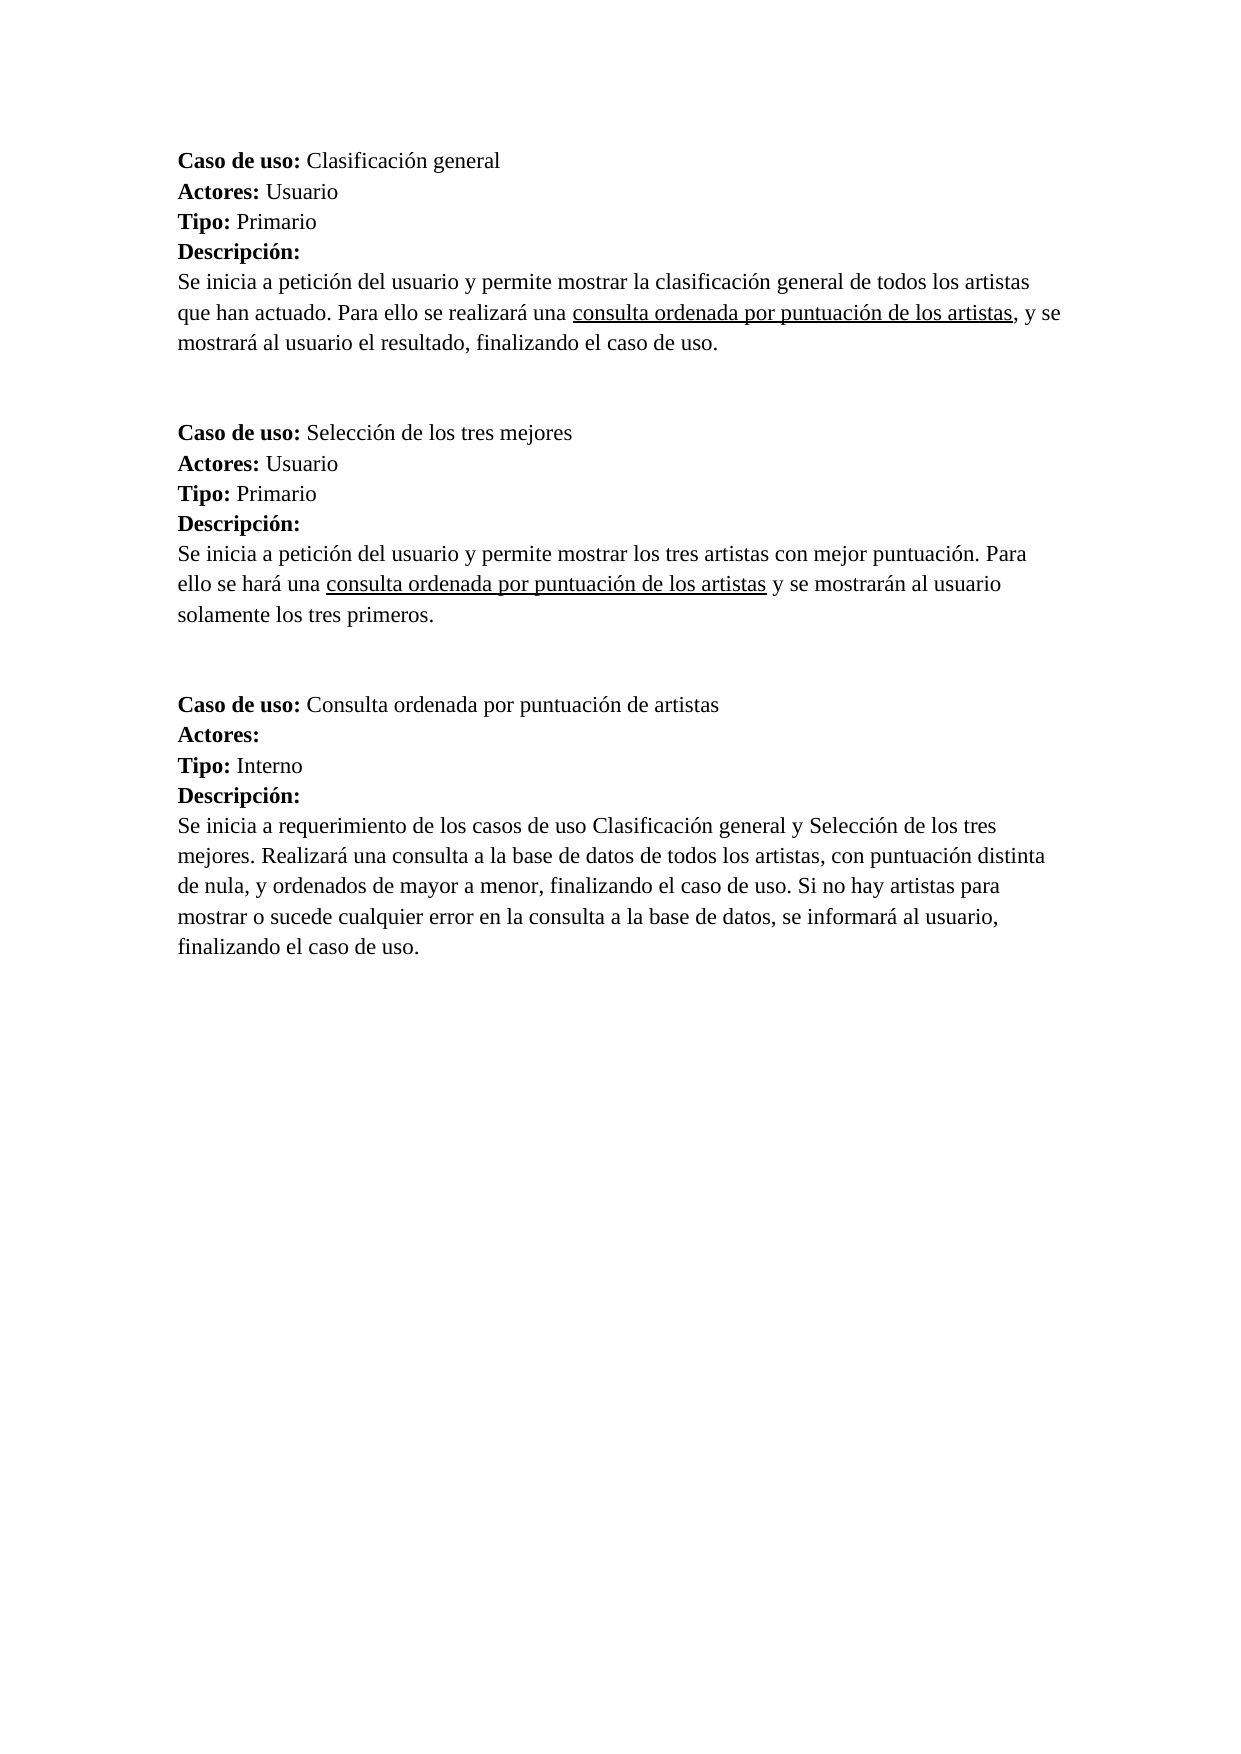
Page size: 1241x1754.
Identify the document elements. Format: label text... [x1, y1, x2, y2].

text Actores: [177, 722, 1063, 748]
text Se inicia a petición del usuario y permite mostrar la clasificación general de todos los artistas que han actuado. Para ello se realizará una consulta ordenada por puntuación de los artistas, y se mostrará al usuario el resultado, finalizando el caso de uso. [177, 268, 1063, 355]
text Descripción: [177, 782, 1063, 808]
text Tipo: Interno [177, 752, 1063, 778]
text Descripción: [177, 510, 1063, 536]
text Actores: Usuario [177, 450, 1063, 476]
text Actores: Usuario [177, 178, 1063, 204]
text Se inicia a requerimiento de los casos de uso Clasificación general y Selección de los tres mejores. Realizará una consulta a la base de datos de todos los artistas, con puntuación distinta de nula, y ordenados de mayor a menor, finalizando el caso de uso. Si no hay artistas para mostrar o sucede cualquier error en la consulta a la base de datos, se informará al usuario, finalizando el caso de uso. [177, 812, 1063, 959]
text Caso de uso: Selección de los tres mejores [177, 419, 1063, 446]
text Caso de uso: Consulta ordenada por puntuación de artistas [177, 691, 1063, 718]
text Descripción: [177, 238, 1063, 264]
text Caso de uso: Clasificación general [177, 148, 1063, 174]
text Tipo: Primario [177, 480, 1063, 506]
text Se inicia a petición del usuario y permite mostrar los tres artistas con mejor puntuación. Para ello se hará una consulta ordenada por puntuación de los artistas y se mostrarán al usuario solamente los tres primeros. [177, 540, 1063, 627]
text Tipo: Primario [177, 208, 1063, 234]
